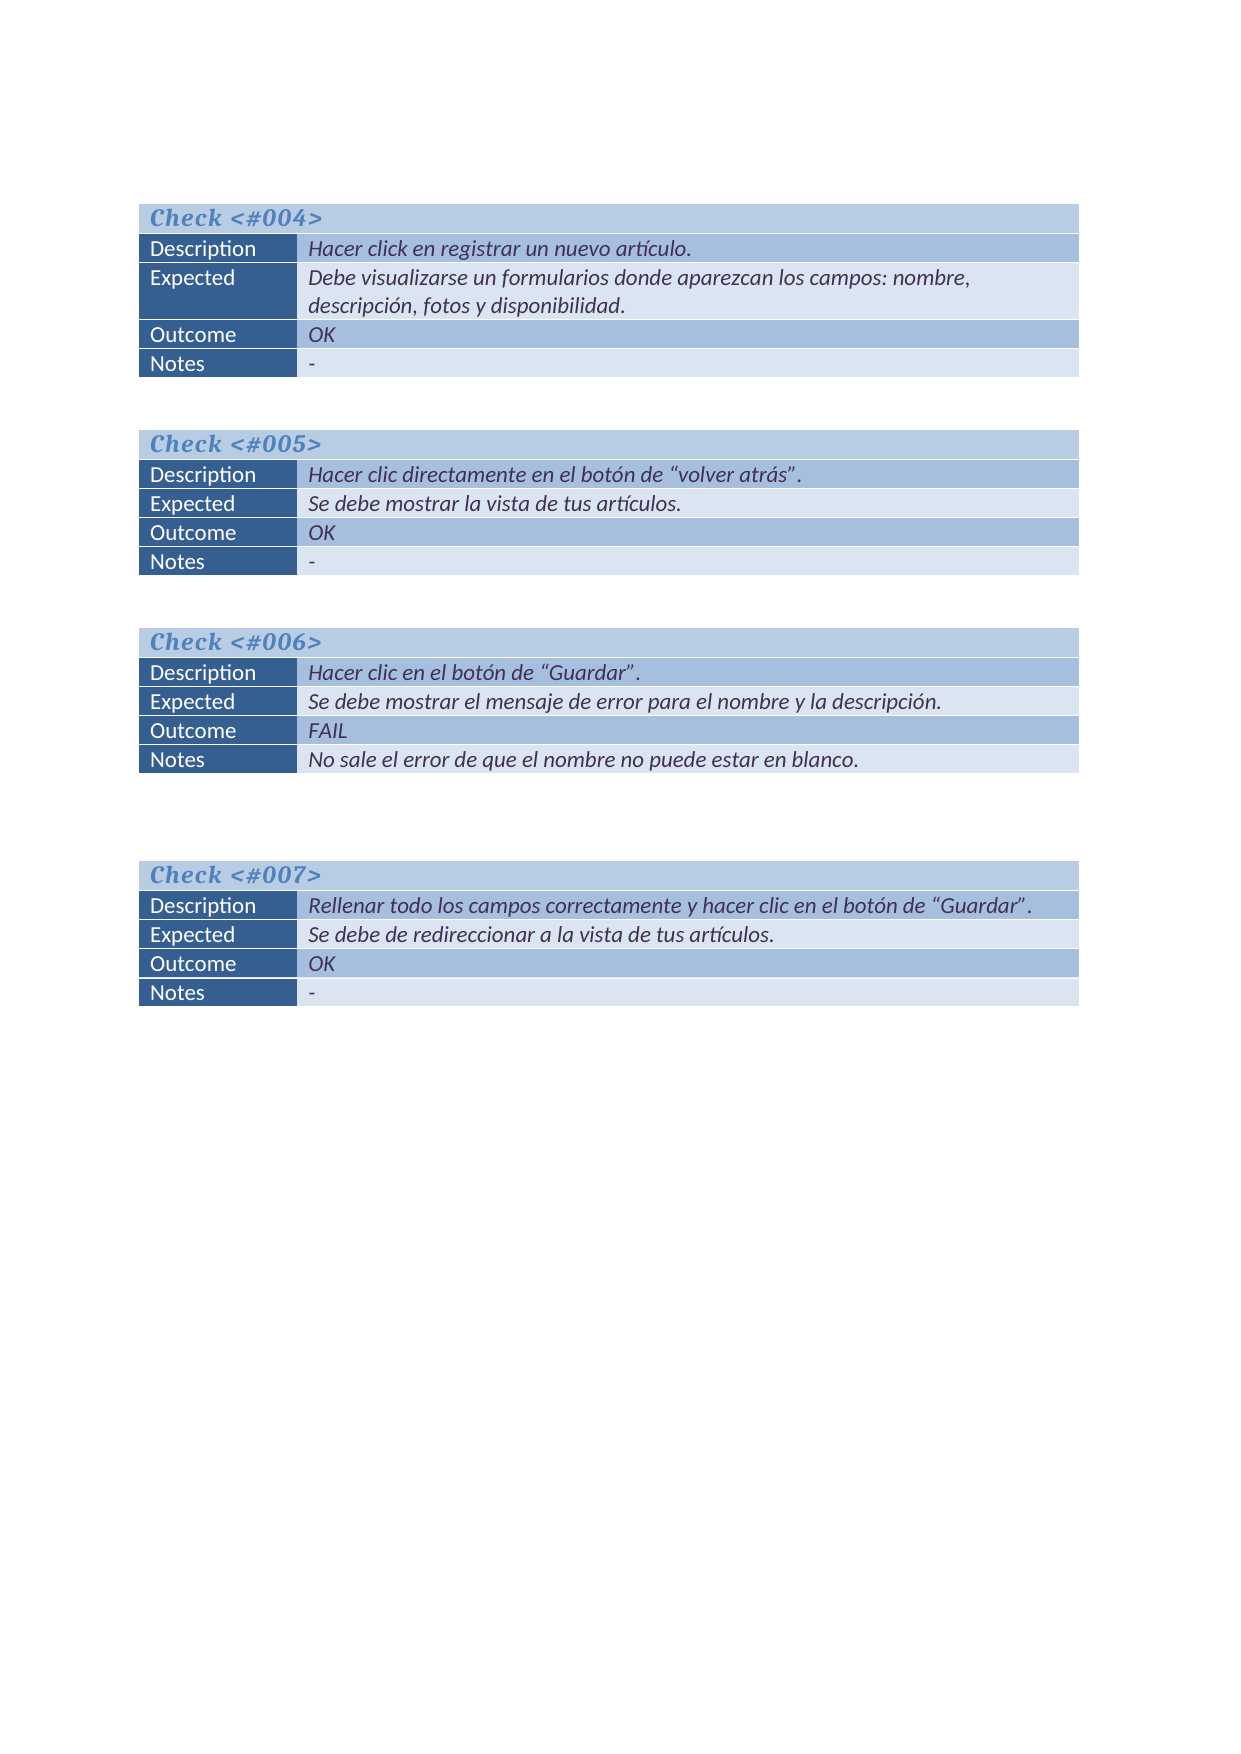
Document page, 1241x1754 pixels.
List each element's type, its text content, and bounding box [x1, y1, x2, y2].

table_cell Description [139, 891, 297, 919]
table_header Check <#007> [139, 861, 1079, 890]
table_cell Description [139, 460, 297, 488]
table_cell Outcome [139, 320, 297, 348]
table_cell Se debe de redireccionar a la vista de tus artículos. [297, 920, 1079, 948]
table_cell Rellenar todo los campos correctamente y hacer clic en el botón de “Guardar”. [297, 891, 1079, 919]
table_cell - [297, 979, 1079, 1006]
table_cell Outcome [139, 518, 297, 546]
table_cell Hacer clic en el botón de “Guardar”. [297, 658, 1079, 686]
table_cell OK [297, 949, 1079, 977]
table_cell Hacer clic directamente en el botón de “volver atrás”. [297, 460, 1079, 488]
table_cell No sale el error de que el nombre no puede estar en blanco. [297, 745, 1079, 773]
table_cell Notes [139, 979, 297, 1006]
table_cell OK [297, 320, 1079, 348]
table_cell Expected [139, 263, 297, 319]
table_cell Hacer click en registrar un nuevo artículo. [297, 234, 1079, 262]
table_header Check <#006> [139, 628, 1079, 657]
table_cell Notes [139, 349, 297, 377]
table_cell Se debe mostrar el mensaje de error para el nombre y la descripción. [297, 687, 1079, 715]
table_cell Description [139, 658, 297, 686]
table_cell Outcome [139, 949, 297, 977]
table_cell FAIL [297, 716, 1079, 744]
table_cell - [297, 349, 1079, 377]
table_cell Expected [139, 687, 297, 715]
table_cell Description [139, 234, 297, 262]
table_cell Expected [139, 489, 297, 517]
table_cell Notes [139, 745, 297, 773]
table_cell Expected [139, 920, 297, 948]
table_cell Outcome [139, 716, 297, 744]
table_cell Debe visualizarse un formularios donde aparezcan los campos: nombre, descripción, fotos y disponibilidad. [297, 263, 1079, 319]
table_header Check <#004> [139, 204, 1079, 233]
table_header Check <#005> [139, 430, 1079, 459]
table_cell OK [297, 518, 1079, 546]
table_cell Notes [139, 547, 297, 575]
table_cell - [297, 547, 1079, 575]
table_cell Se debe mostrar la vista de tus artículos. [297, 489, 1079, 517]
